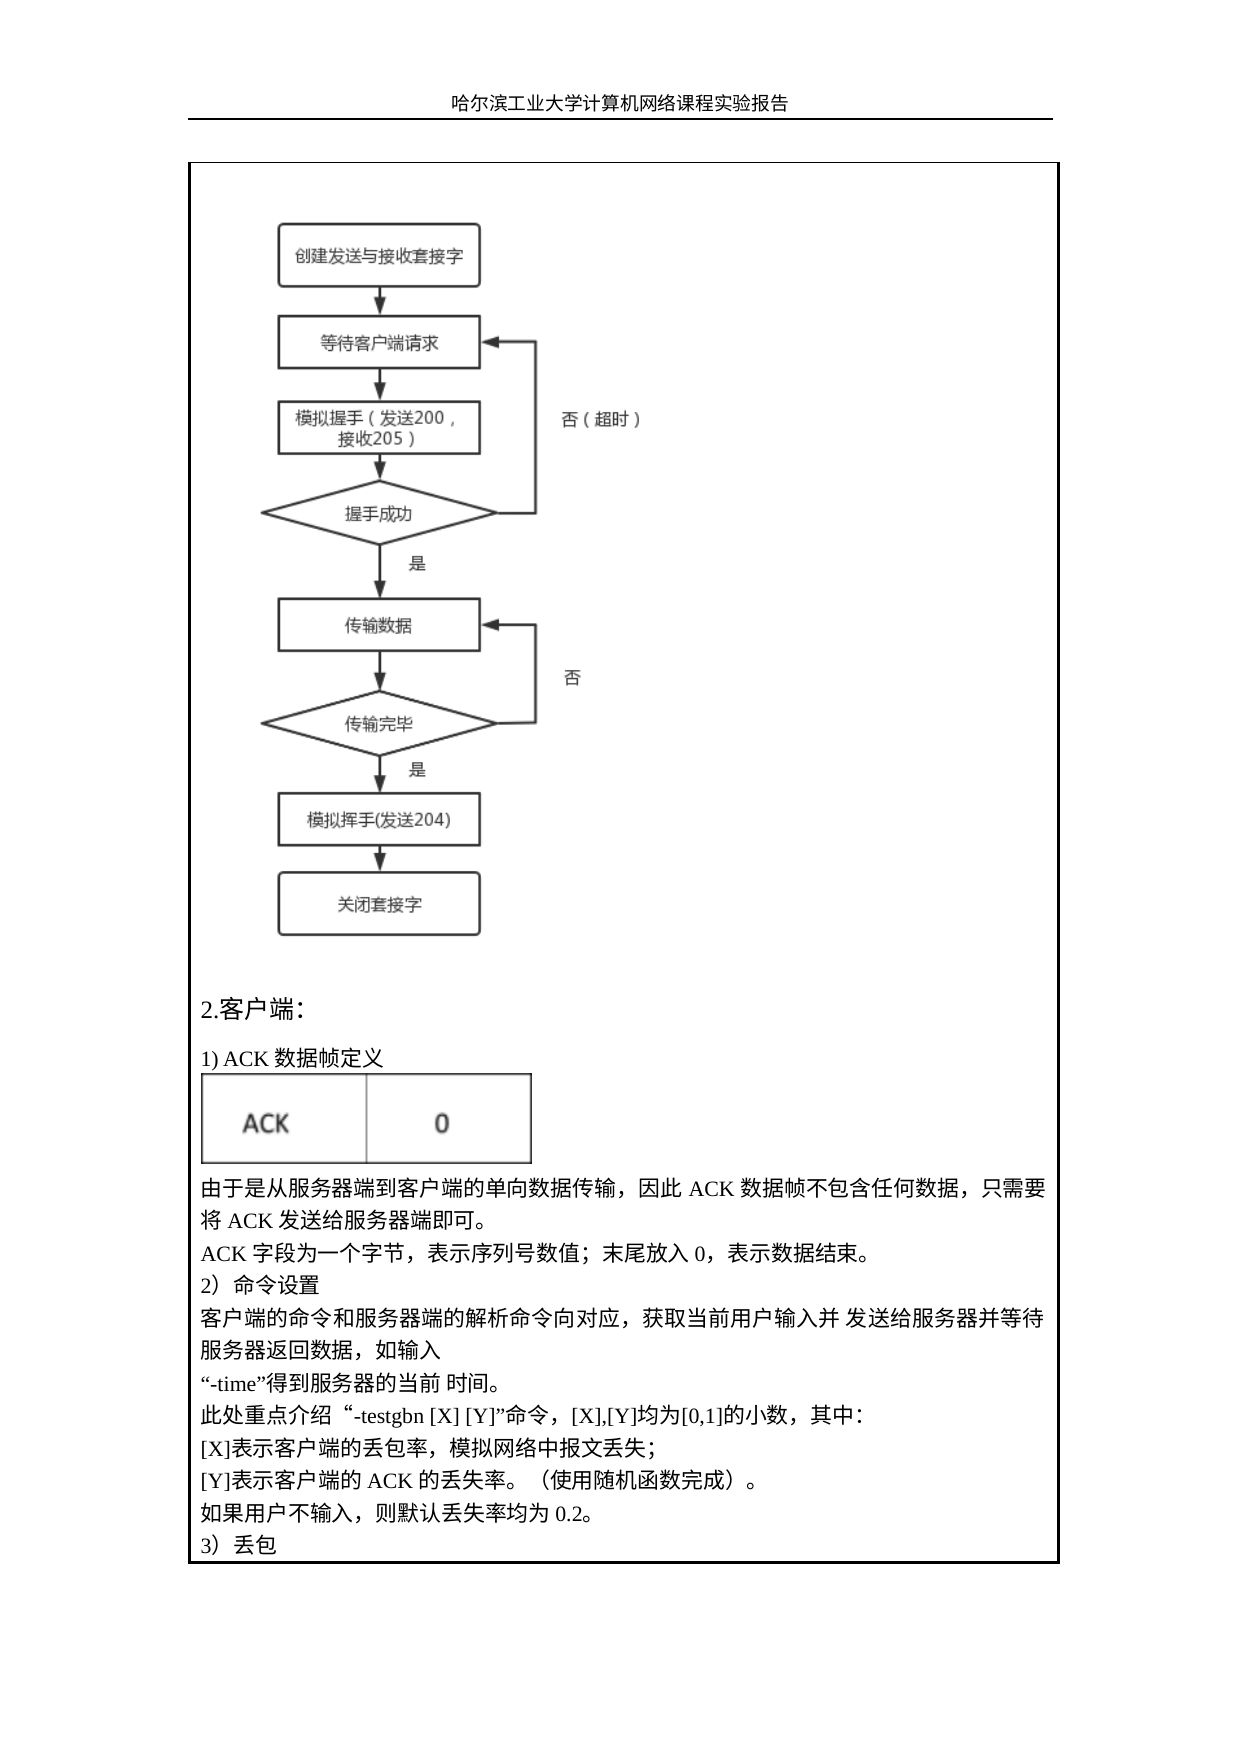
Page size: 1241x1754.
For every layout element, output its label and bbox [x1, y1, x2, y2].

table_cell [191, 163, 1057, 1561]
picture [200, 1073, 533, 1165]
picture [200, 163, 762, 975]
